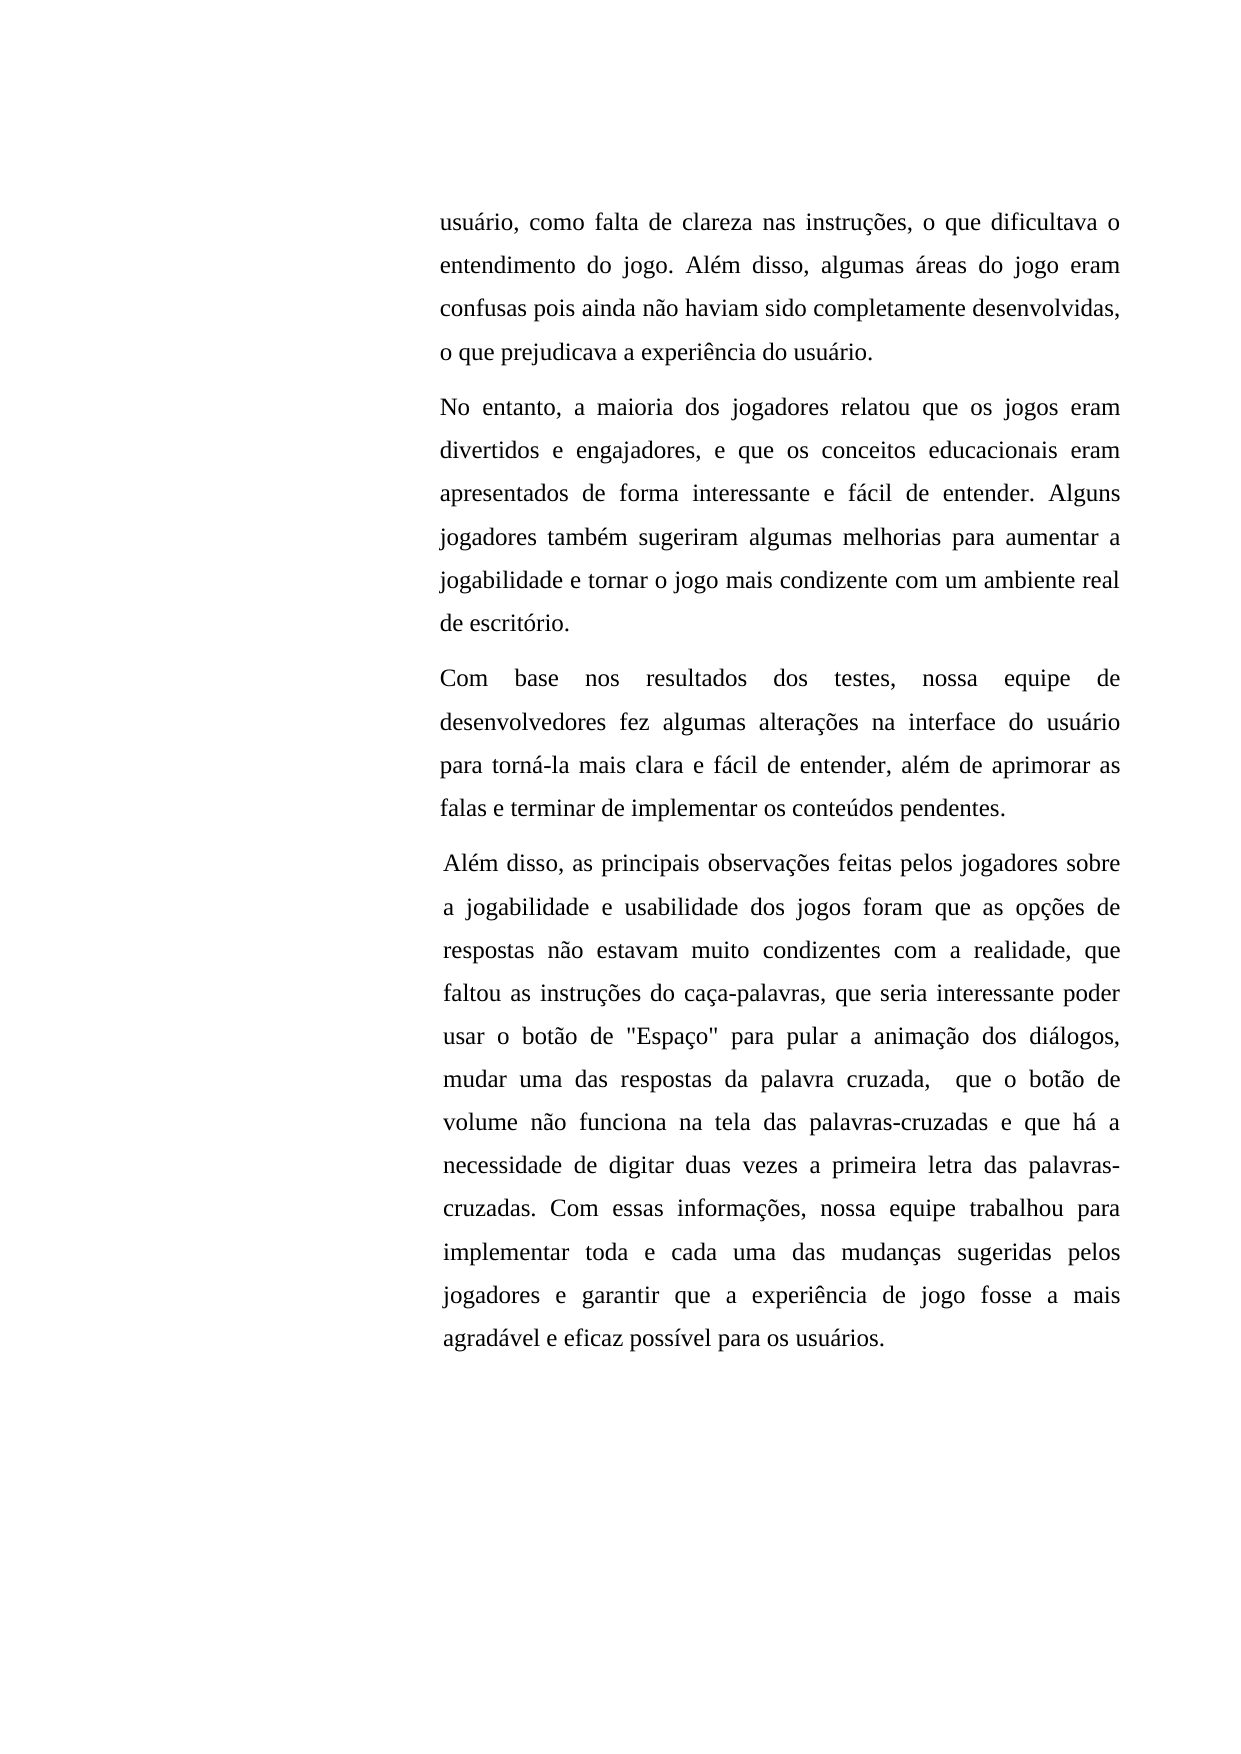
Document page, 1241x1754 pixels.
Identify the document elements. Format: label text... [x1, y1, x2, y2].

text No entanto, a maioria dos jogadores relatou que os jogos eram divertidos e engajadores, e que os conceitos educacionais eram apresentados de forma interessante e fácil de entender. Alguns jogadores também sugeriram algumas melhorias para aumentar a jogabilidade e tornar o jogo mais condizente com um ambiente real de escritório. [439, 392, 1121, 637]
text Além disso, as principais observações feitas pelos jogadores sobre a jogabilidade e usabilidade dos jogos foram que as opções de respostas não estavam muito condizentes com a realidade, que faltou as instruções do caça-palavras, que seria interessante poder usar o botão de "Espaço" para pular a animação dos diálogos, mudar uma das respostas da palavra cruzada, que o botão de volume não funciona na tela das palavras-cruzadas e que há a necessidade de digitar duas vezes a primeira letra das palavras-cruzadas. Com essas informações, nossa equipe trabalhou para implementar toda e cada uma das mudanças sugeridas pelos jogadores e garantir que a experiência de jogo fosse a mais agradável e eficaz possível para os usuários. [443, 848, 1121, 1352]
text Com base nos resultados dos testes, nossa equipe de desenvolvedores fez algumas alterações na interface do usuário para torná-la mais clara e fácil de entender, além de aprimorar as falas e terminar de implementar os conteúdos pendentes. [439, 663, 1121, 822]
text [439, 207, 1121, 365]
